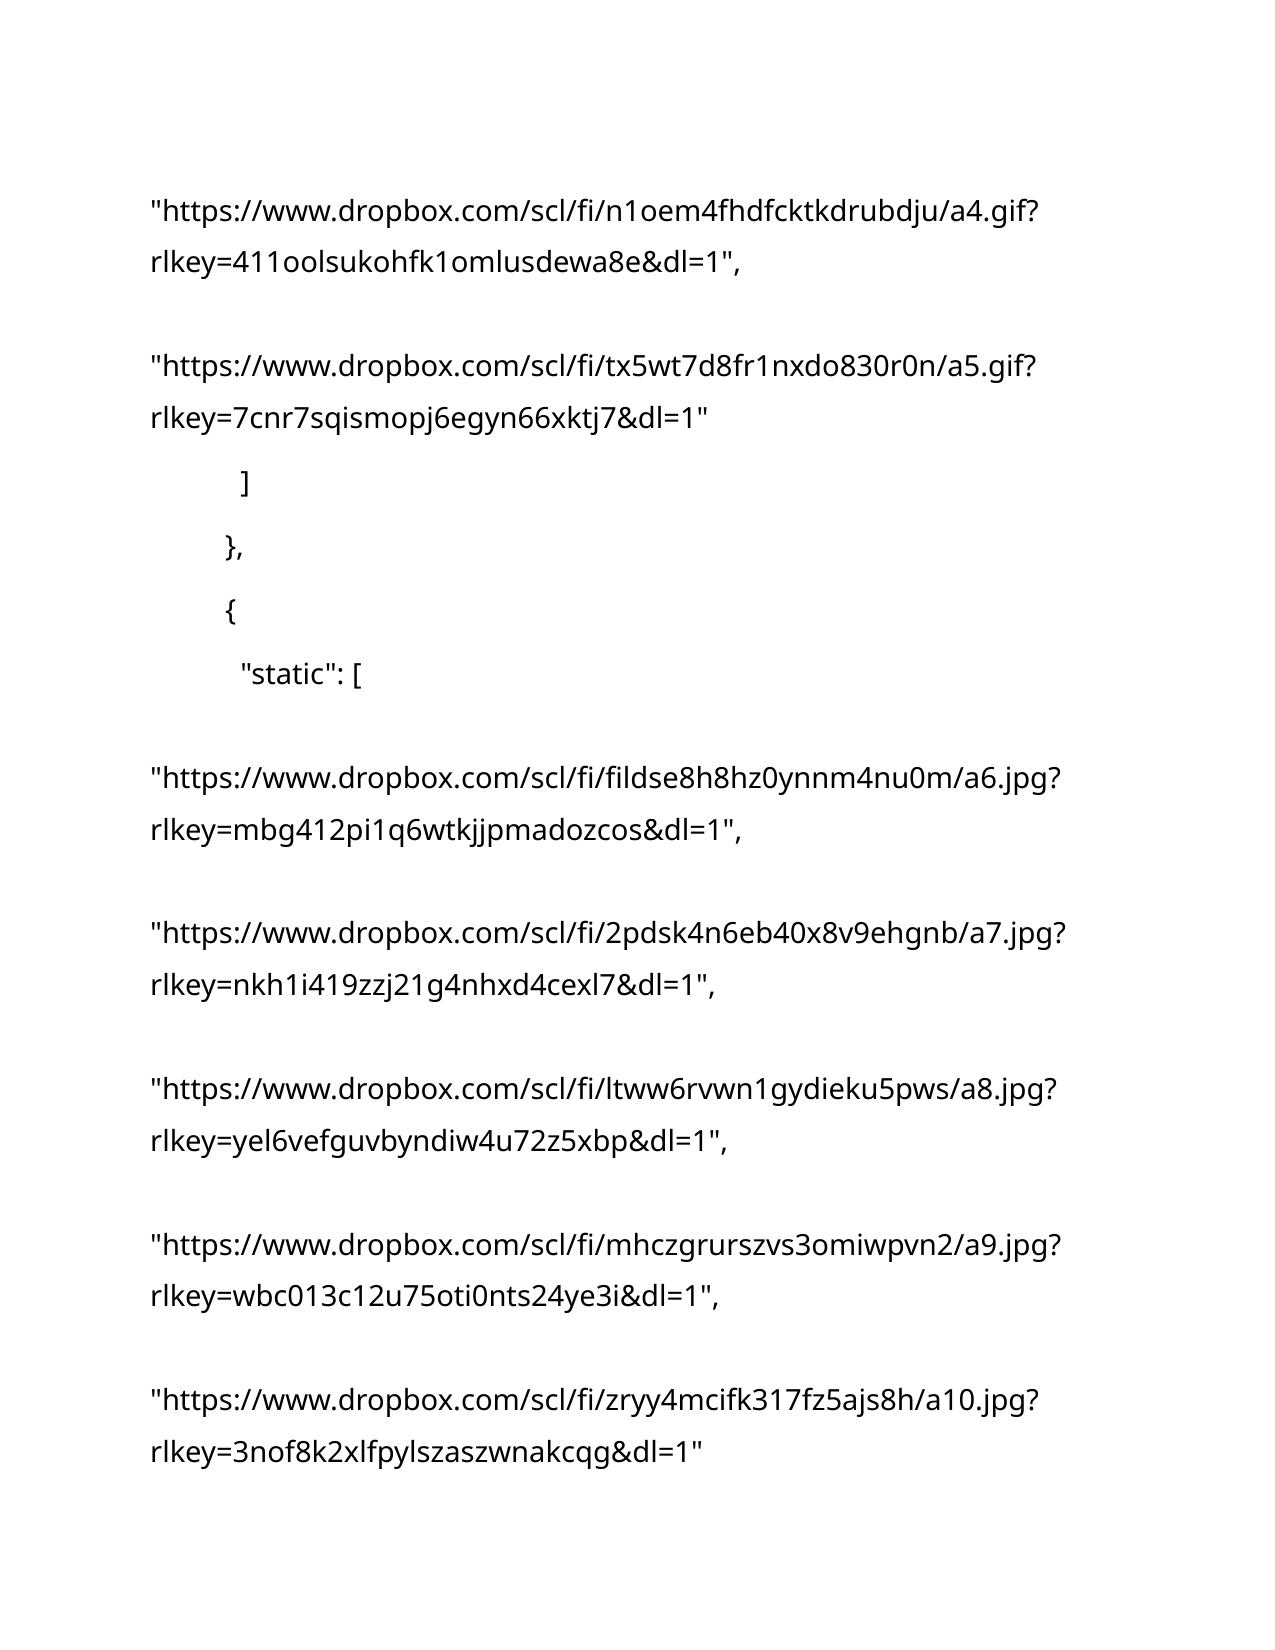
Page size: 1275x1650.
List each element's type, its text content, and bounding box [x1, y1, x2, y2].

text { [150, 589, 1086, 629]
text "https://www.dropbox.com/scl/fi/zryy4mcifk317fz5ajs8h/a10.jpg?rlkey=3nof8k2xlfpylszaszwnakcqg&dl=1" [150, 1339, 1086, 1471]
text "https://www.dropbox.com/scl/fi/mhczgrurszvs3omiwpvn2/a9.jpg?rlkey=wbc013c12u75oti0nts24ye3i&dl=1", [150, 1184, 1086, 1315]
text "https://www.dropbox.com/scl/fi/ltww6rvwn1gydieku5pws/a8.jpg?rlkey=yel6vefguvbyndiw4u72z5xbp&dl=1", [150, 1028, 1086, 1159]
text "https://www.dropbox.com/scl/fi/n1oem4fhdfcktkdrubdju/a4.gif?rlkey=411oolsukohfk1omlusdewa8e&dl=1", [150, 150, 1086, 281]
text "https://www.dropbox.com/scl/fi/2pdsk4n6eb40x8v9ehgnb/a7.jpg?rlkey=nkh1i419zzj21g4nhxd4cexl7&dl=1", [150, 873, 1086, 1004]
text "https://www.dropbox.com/scl/fi/fildse8h8hz0ynnm4nu0m/a6.jpg?rlkey=mbg412pi1q6wtkjjpmadozcos&dl=1", [150, 717, 1086, 848]
text "https://www.dropbox.com/scl/fi/tx5wt7d8fr1nxdo830r0n/a5.gif?rlkey=7cnr7sqismopj6egyn66xktj7&dl=1" [150, 306, 1086, 437]
text "static": [ [150, 653, 1086, 693]
text }, [150, 525, 1086, 565]
text ] [150, 461, 1086, 501]
